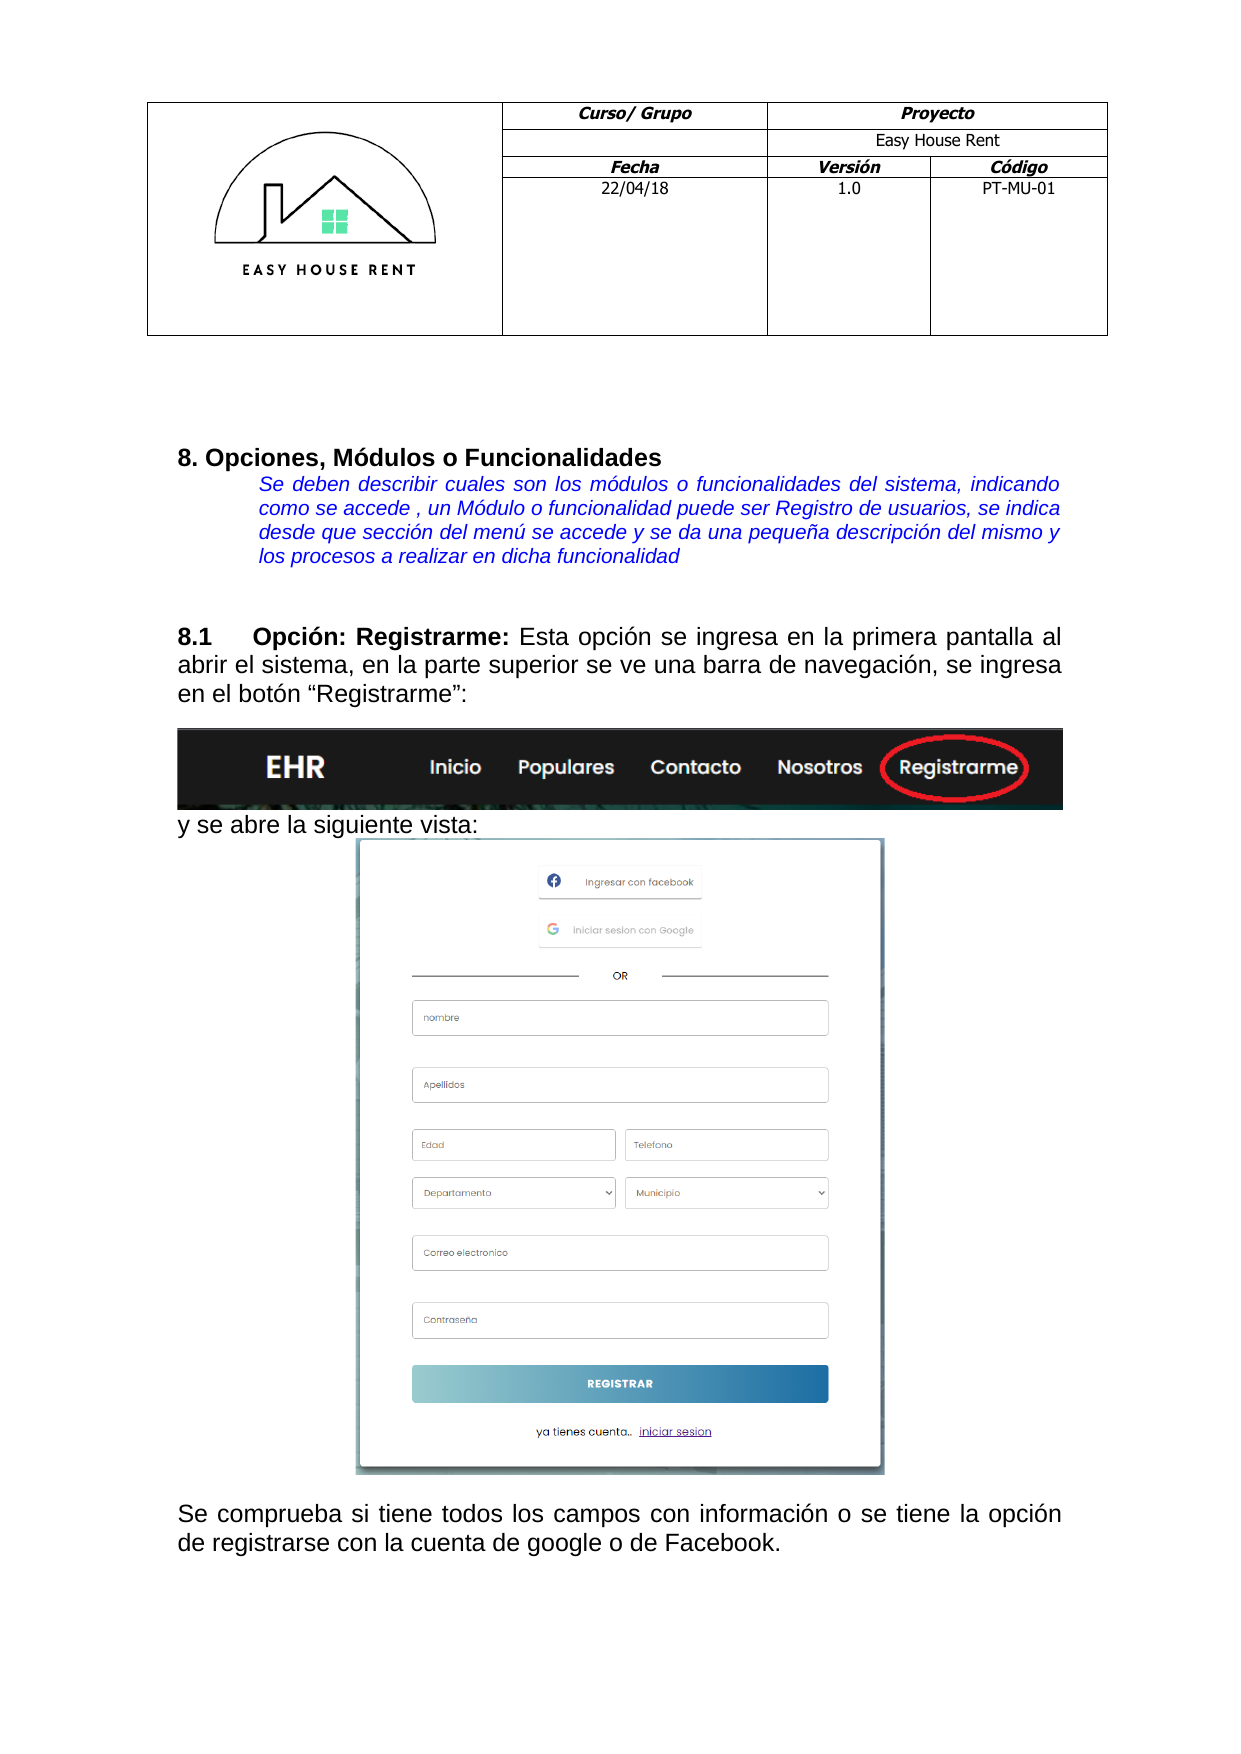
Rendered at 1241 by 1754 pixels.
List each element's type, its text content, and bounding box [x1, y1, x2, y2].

subtitle 8.1 Opción: Registrarme: Esta opción se ingresa en la primera pantalla al abrir el sistema, en la parte superior se ve una barra de navegación, se ingresa en el botón “Registrarme”: [177, 621, 1063, 708]
subtitle 8. Opciones, Módulos o Funcionalidades [177, 443, 1063, 472]
picture [355, 838, 885, 1475]
picture [208, 102, 442, 336]
picture [177, 728, 1063, 810]
subtitle y se abre la siguiente vista: [177, 810, 1063, 838]
text Se deben describir cuales son los módulos o funcionalidades del sistema, indicando como se accede , un Módulo o funcionalidad puede ser Registro de usuarios, se indica desde que sección del menú se accede y se da una pequeña descripción del mismo y los procesos a realizar en dicha funcionalidad [258, 472, 1063, 568]
subtitle Se comprueba si tiene todos los campos con información o se tiene la opción de registrarse con la cuenta de google o de Facebook. [177, 1499, 1063, 1557]
